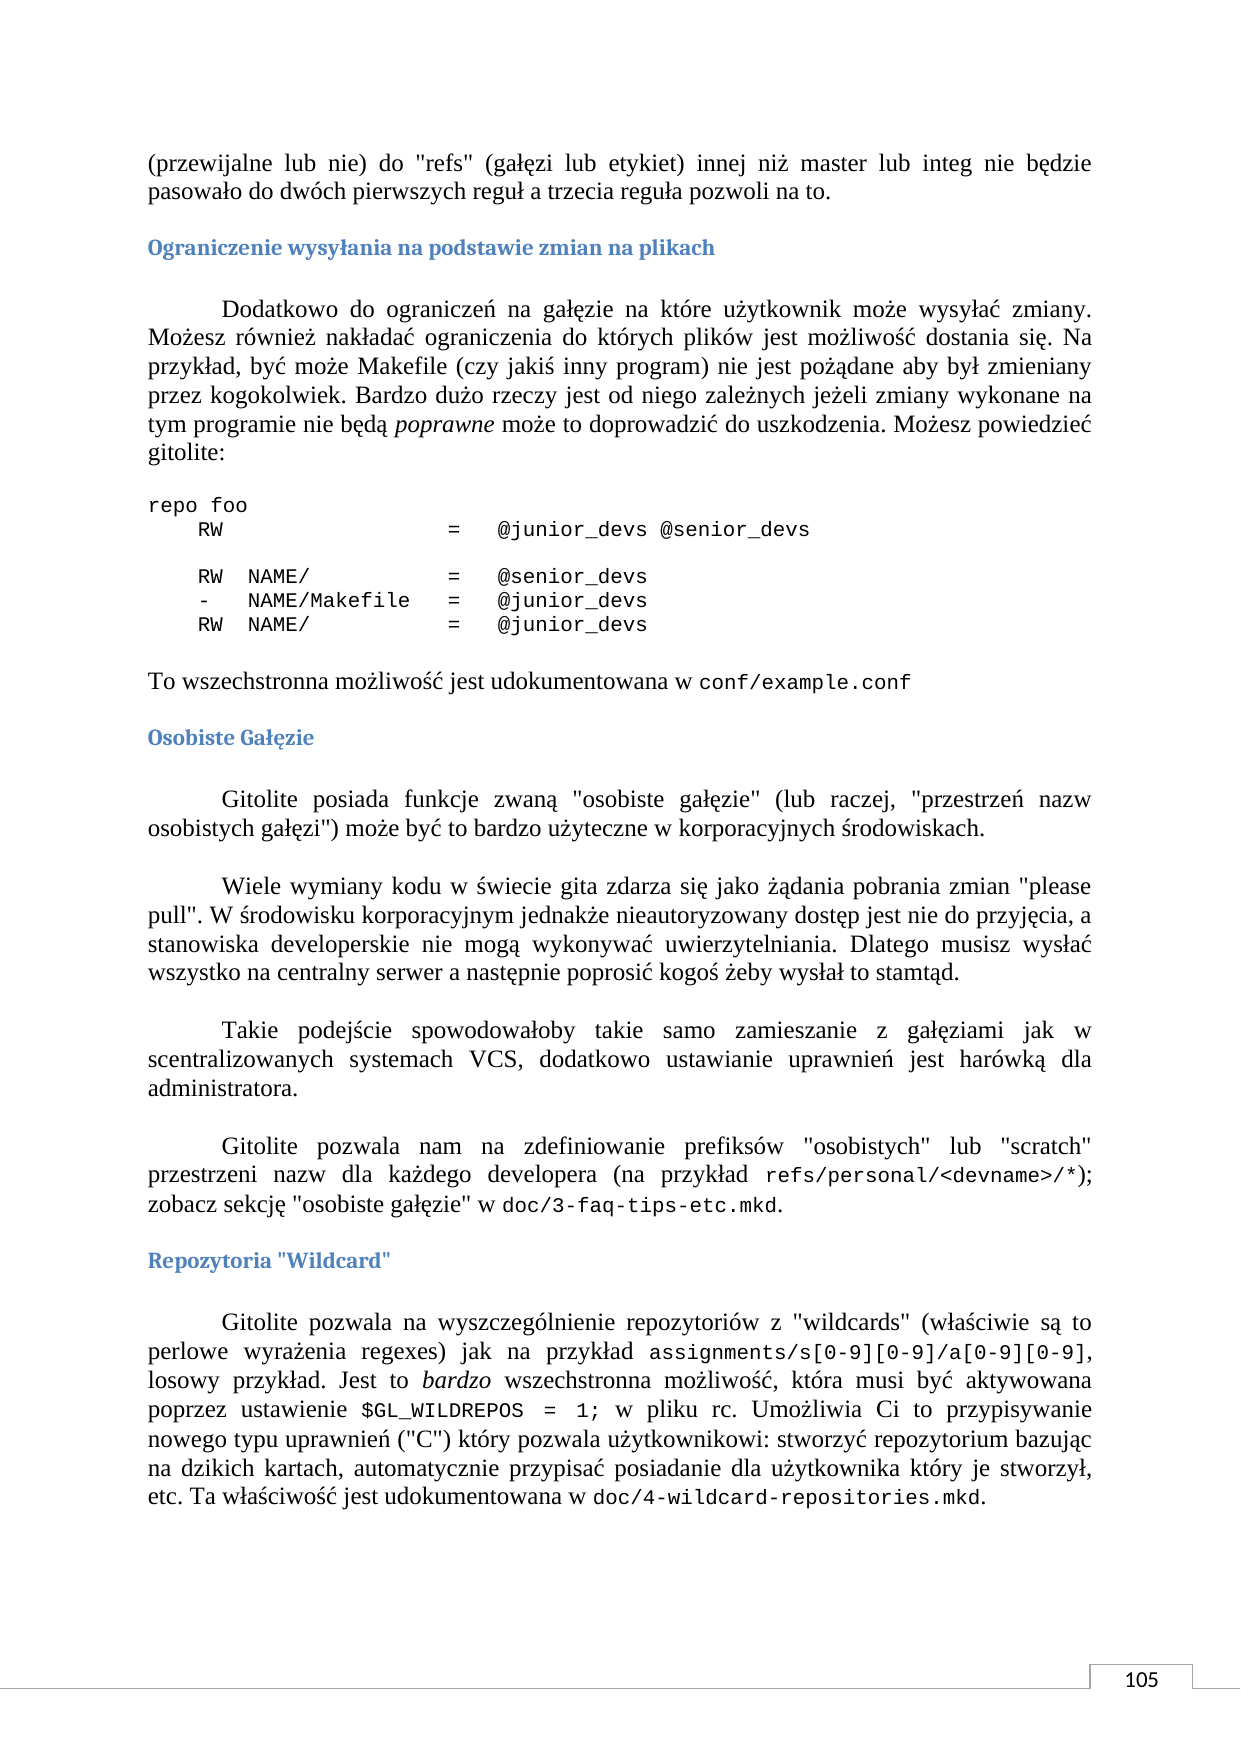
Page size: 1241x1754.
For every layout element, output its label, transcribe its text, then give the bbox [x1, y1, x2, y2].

subtitle Osobiste Gałęzie [148, 725, 1093, 751]
text repo foo [148, 495, 1093, 519]
text To wszechstronna możliwość jest udokumentowana w conf/example.conf [148, 666, 1093, 696]
text Dodatkowo do ograniczeń na gałęzie na które użytkownik może wysyłać zmiany. Możesz również nakładać ograniczenia do których plików jest możliwość dostania się. Na przykład, być może Makefile (czy jakiś inny program) nie jest pożądane aby był zmieniany przez kogokolwiek. Bardzo dużo rzeczy jest od niego zależnych jeżeli zmiany wykonane na tym programie nie będą poprawne może to doprowadzić do uszkodzenia. Możesz powiedzieć gitolite: [148, 294, 1093, 466]
text RW NAME/ = @junior_devs [148, 613, 1093, 637]
text Takie podejście spowodowałoby takie samo zamieszanie z gałęziami jak w scentralizowanych systemach VCS, dodatkowo ustawianie uprawnień jest harówką dla administratora. [148, 1015, 1093, 1102]
text Gitolite pozwala nam na zdefiniowanie prefiksów "osobistych" lub "scratch" przestrzeni nazw dla każdego developera (na przykład refs/personal/<devname>/*); zobacz sekcję "osobiste gałęzie" w doc/3-faq-tips-etc.mkd. [148, 1131, 1093, 1219]
subtitle Repozytoria "Wildcard" [148, 1248, 1093, 1274]
text Gitolite posiada funkcje zwaną "osobiste gałęzie" (lub raczej, "przestrzeń nazw osobistych gałęzi") może być to bardzo użyteczne w korporacyjnych środowiskach. [148, 784, 1093, 842]
subtitle Ograniczenie wysyłania na podstawie zmian na plikach [148, 234, 1093, 261]
text Wiele wymiany kodu w świecie gita zdarza się jako żądania pobrania zmian "please pull". W środowisku korporacyjnym jednakże nieautoryzowany dostęp jest nie do przyjęcia, a stanowiska developerskie nie mogą wykonywać uwierzytelniania. Dlatego musisz wysłać wszystko na centralny serwer a następnie poprosić kogoś żeby wysłał to stamtąd. [148, 871, 1093, 986]
text Gitolite pozwala na wyszczególnienie repozytoriów z "wildcards" (właściwie są to perlowe wyrażenia regexes) jak na przykład assignments/s[0-9][0-9]/a[0-9][0-9], losowy przykład. Jest to bardzo wszechstronna możliwość, która musi być aktywowana poprzez ustawienie $GL_WILDREPOS = 1; w pliku rc. Umożliwia Ci to przypisywanie nowego typu uprawnień ("C") który pozwala użytkownikowi: stworzyć repozytorium bazując na dzikich kartach, automatycznie przypisać posiadanie dla użytkownika który je stworzył, etc. Ta właściwość jest udokumentowana w doc/4-wildcard-repositories.mkd. [148, 1307, 1093, 1511]
text RW = @junior_devs @senior_devs [148, 519, 1093, 543]
text RW NAME/ = @senior_devs [148, 566, 1093, 590]
text - NAME/Makefile = @junior_devs [148, 590, 1093, 613]
